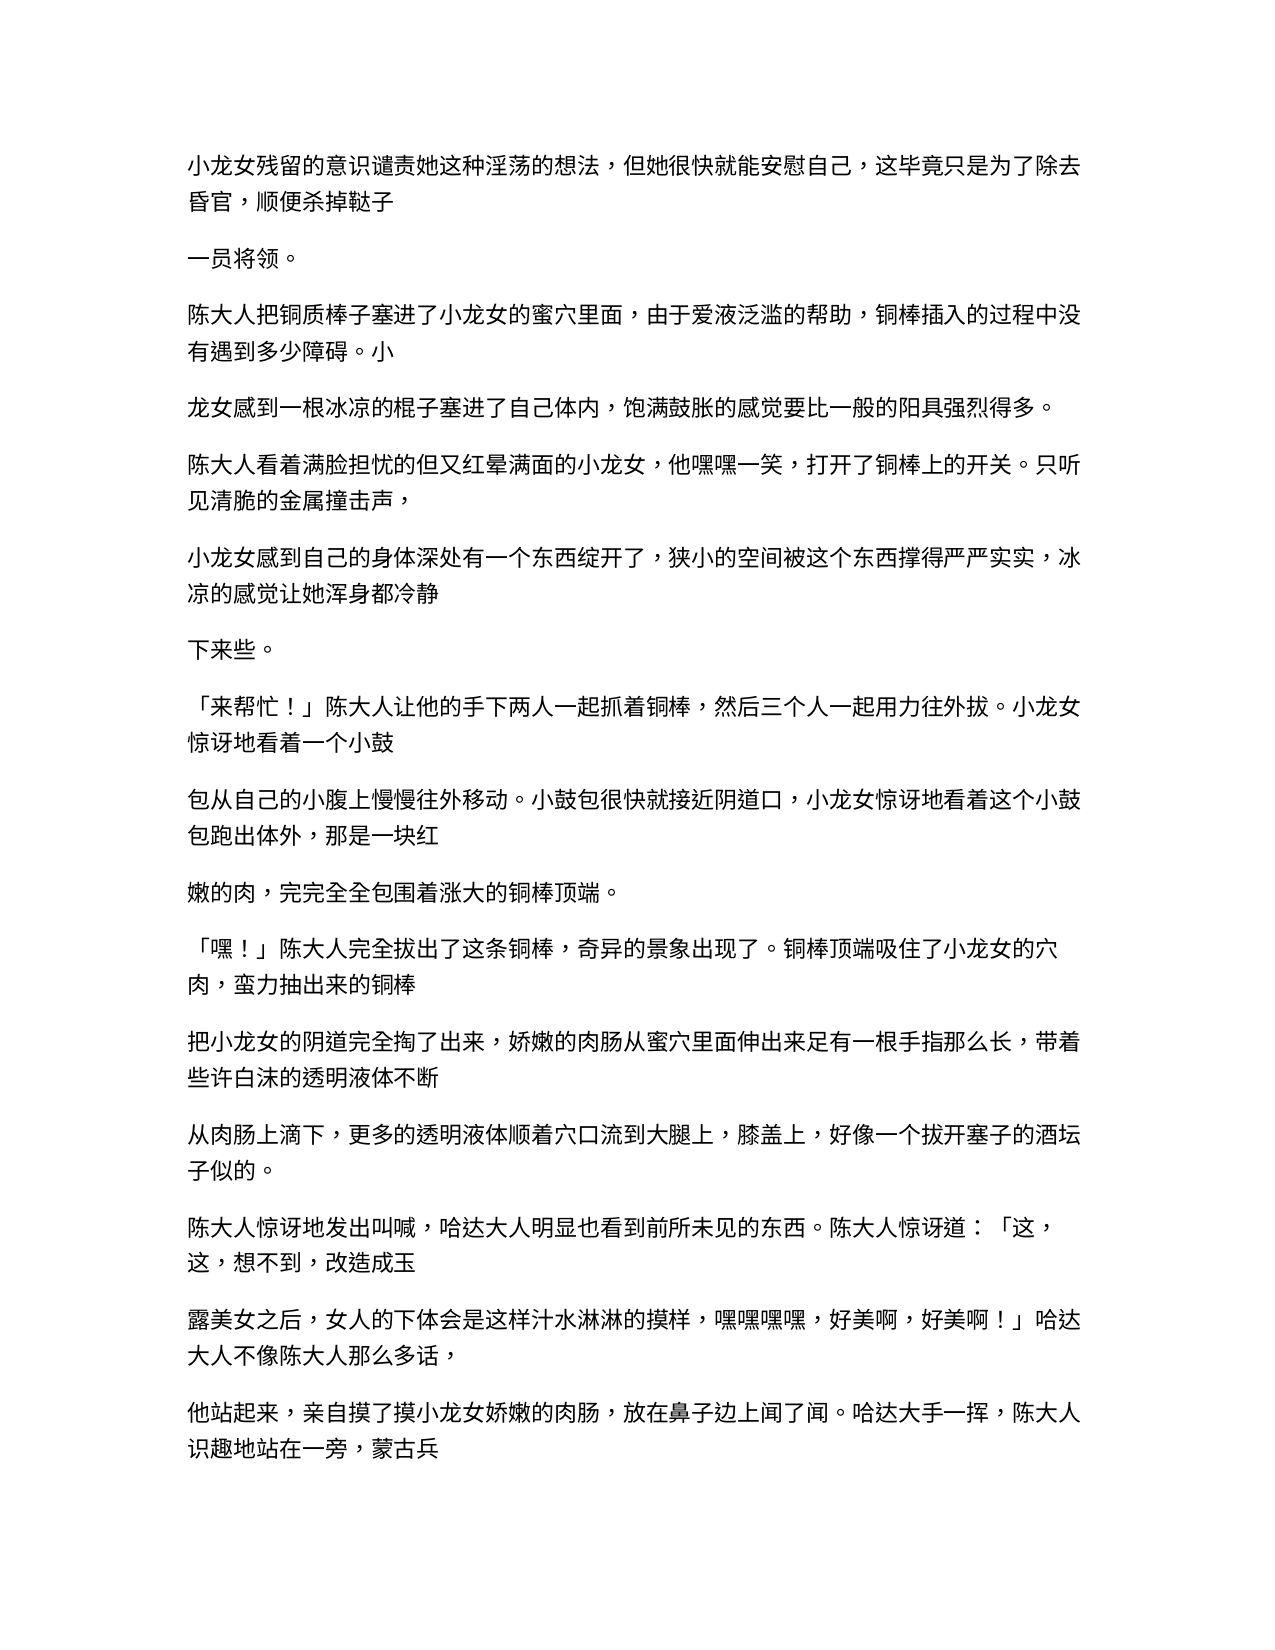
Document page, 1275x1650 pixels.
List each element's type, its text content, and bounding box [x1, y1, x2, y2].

text 陈大人看着满脸担忧的但又红晕满面的小龙女，他嘿嘿一笑，打开了铜棒上的开关。只听见清脆的金属撞击声， [187, 449, 1087, 516]
text 陈大人惊讶地发出叫喊，哈达大人明显也看到前所未见的东西。陈大人惊讶道：「这，这，想不到，改造成玉 [187, 1211, 1087, 1279]
text 从肉肠上滴下，更多的透明液体顺着穴口流到大腿上，膝盖上，好像一个拔开塞子的酒坛子似的。 [187, 1119, 1087, 1186]
text 他站起来，亲自摸了摸小龙女娇嫩的肉肠，放在鼻子边上闻了闻。哈达大手一挥，陈大人识趣地站在一旁，蒙古兵 [187, 1397, 1087, 1464]
text 「来帮忙！」陈大人让他的手下两人一起抓着铜棒，然后三个人一起用力往外拔。小龙女惊讶地看着一个小鼓 [187, 691, 1087, 758]
text 小龙女残留的意识谴责她这种淫荡的想法，但她很快就能安慰自己，这毕竟只是为了除去昏官，顺便杀掉鞑子 [187, 150, 1087, 217]
text 陈大人把铜质棒子塞进了小龙女的蜜穴里面，由于爱液泛滥的帮助，铜棒插入的过程中没有遇到多少障碍。小 [187, 299, 1087, 367]
text 下来些。 [187, 634, 1087, 666]
text 露美女之后，女人的下体会是这样汁水淋淋的摸样，嘿嘿嘿嘿，好美啊，好美啊！」哈达大人不像陈大人那么多话， [187, 1304, 1087, 1371]
text 把小龙女的阴道完全掏了出来，娇嫩的肉肠从蜜穴里面伸出来足有一根手指那么长，带着些许白沫的透明液体不断 [187, 1026, 1087, 1093]
text 包从自己的小腹上慢慢往外移动。小鼓包很快就接近阴道口，小龙女惊讶地看着这个小鼓包跑出体外，那是一块红 [187, 784, 1087, 851]
text 「嘿！」陈大人完全拔出了这条铜棒，奇异的景象出现了。铜棒顶端吸住了小龙女的穴肉，蛮力抽出来的铜棒 [187, 933, 1087, 1001]
text 龙女感到一根冰凉的棍子塞进了自己体内，饱满鼓胀的感觉要比一般的阳具强烈得多。 [187, 392, 1087, 423]
text 嫩的肉，完完全全包围着涨大的铜棒顶端。 [187, 877, 1087, 908]
text 小龙女感到自己的身体深处有一个东西绽开了，狭小的空间被这个东西撑得严严实实，冰凉的感觉让她浑身都冷静 [187, 542, 1087, 609]
text 一员将领。 [187, 243, 1087, 274]
